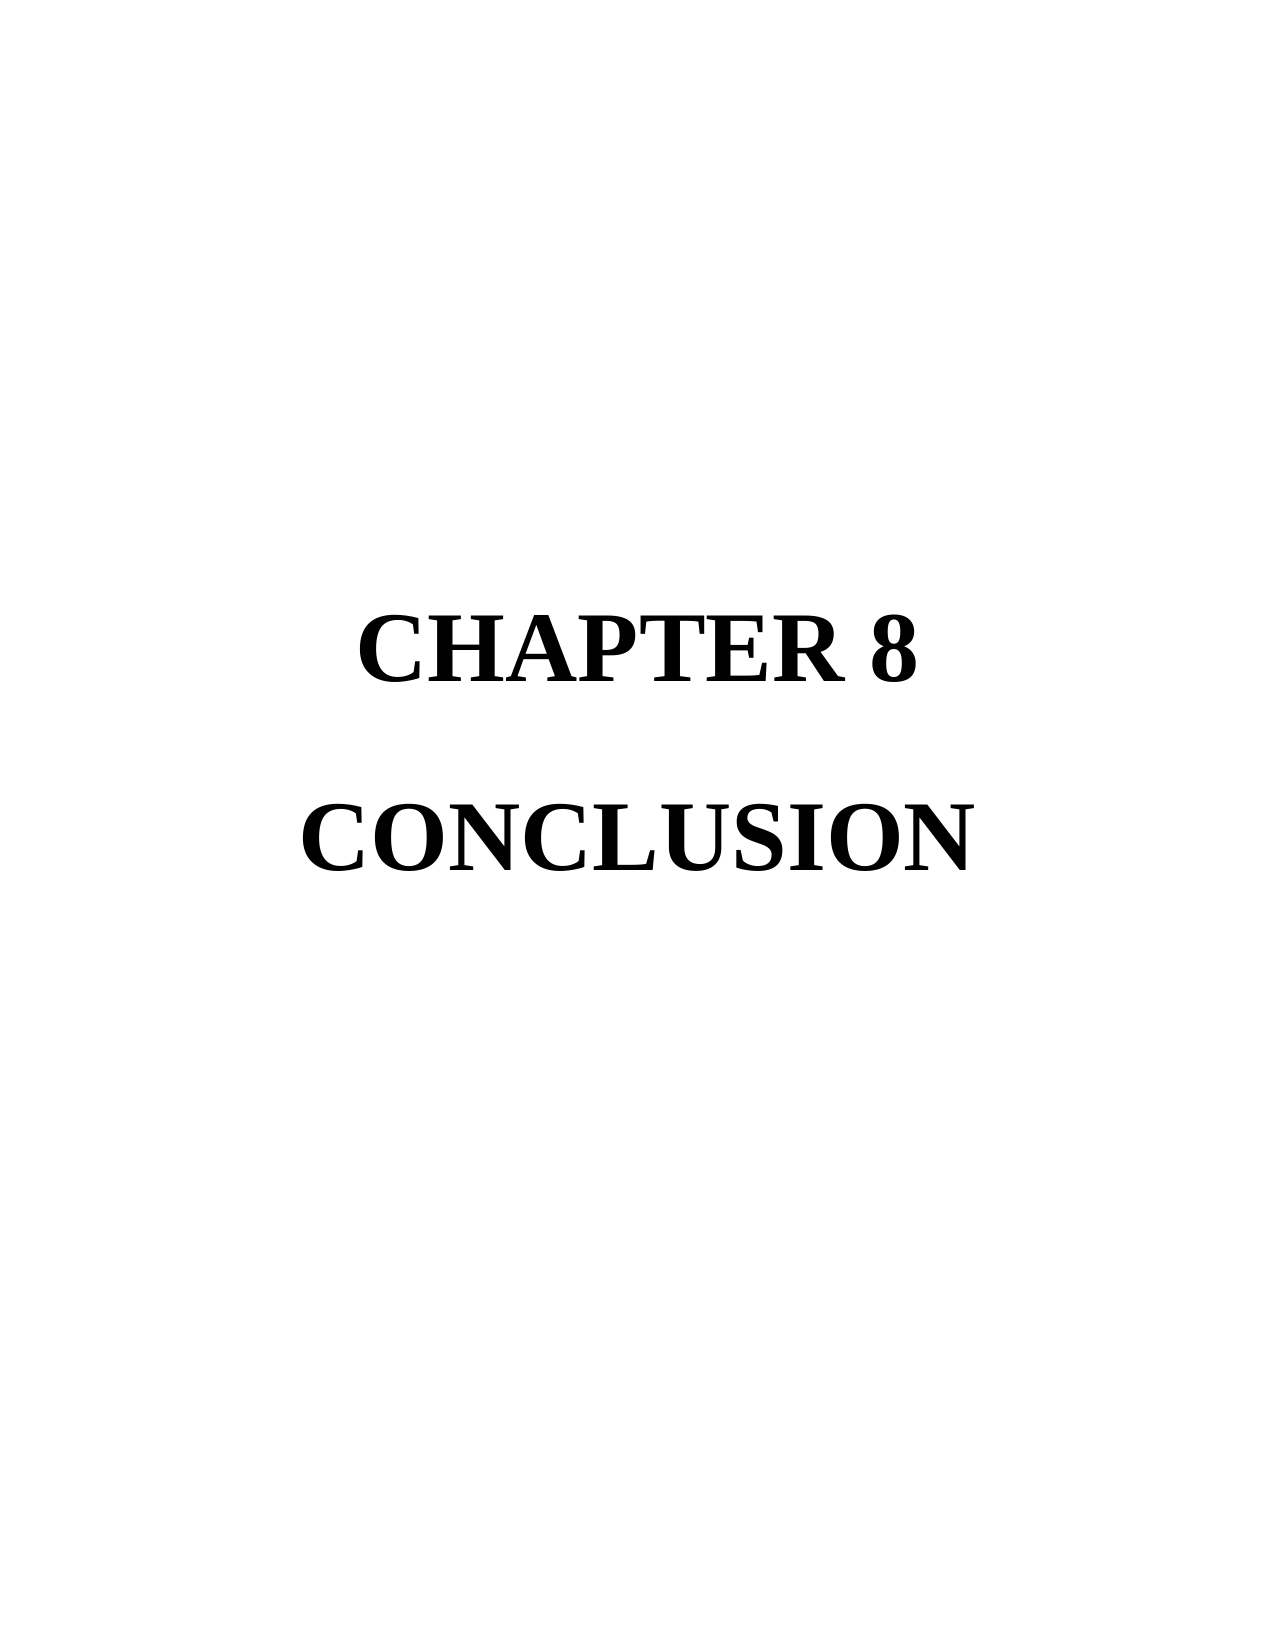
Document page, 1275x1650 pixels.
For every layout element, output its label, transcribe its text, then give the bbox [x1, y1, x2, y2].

text CONCLUSION [150, 777, 1125, 892]
text CHAPTER 8 [150, 588, 1125, 703]
